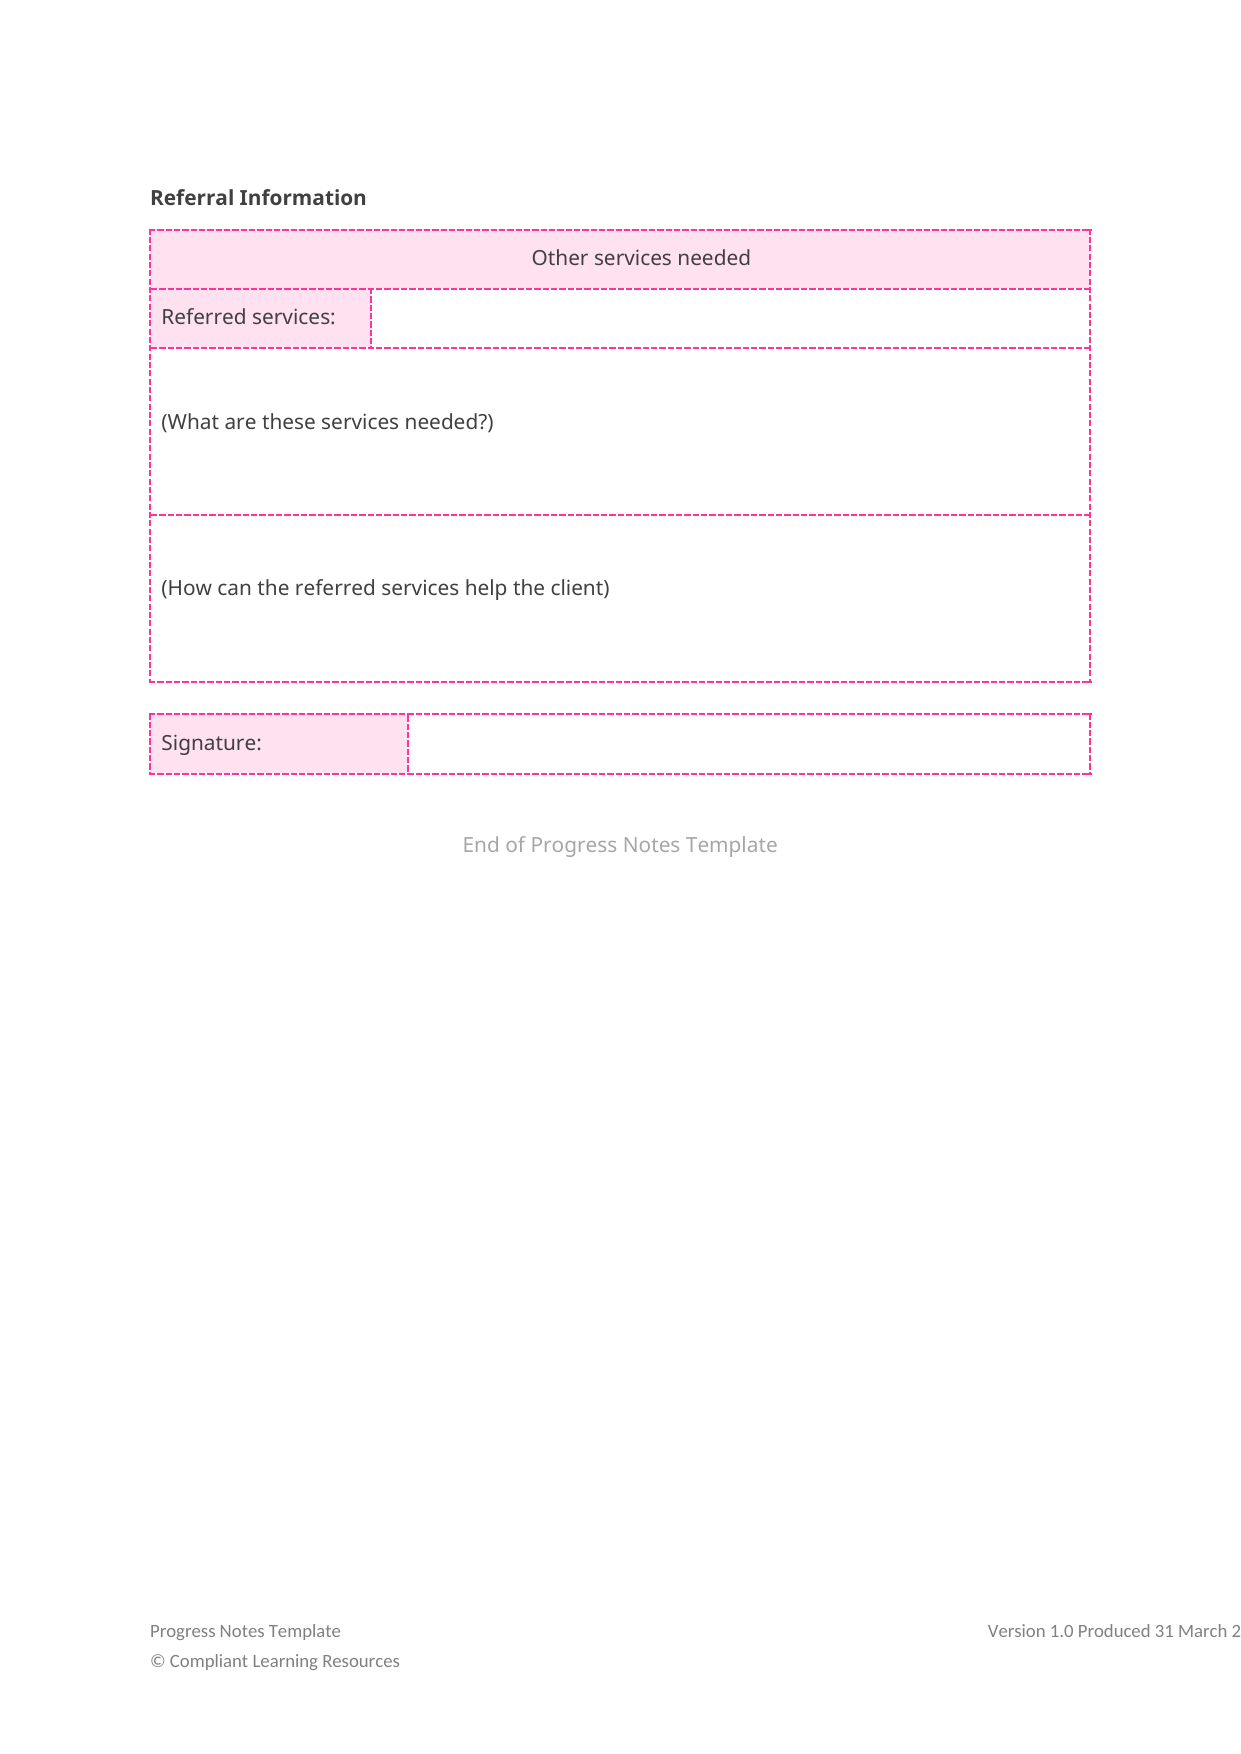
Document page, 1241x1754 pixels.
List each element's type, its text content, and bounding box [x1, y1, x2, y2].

table_cell (How can the referred services help the client) [150, 514, 1090, 681]
table_cell (What are these services needed?) [150, 347, 1090, 514]
text Referral Information [150, 183, 1087, 212]
table_header Signature: [150, 713, 408, 773]
table_header Other services needed [150, 229, 1090, 288]
table_cell [371, 288, 1090, 347]
table_cell Referred services: [150, 288, 371, 347]
table_header [408, 713, 1090, 773]
text End of Progress Notes Template [150, 830, 1090, 859]
